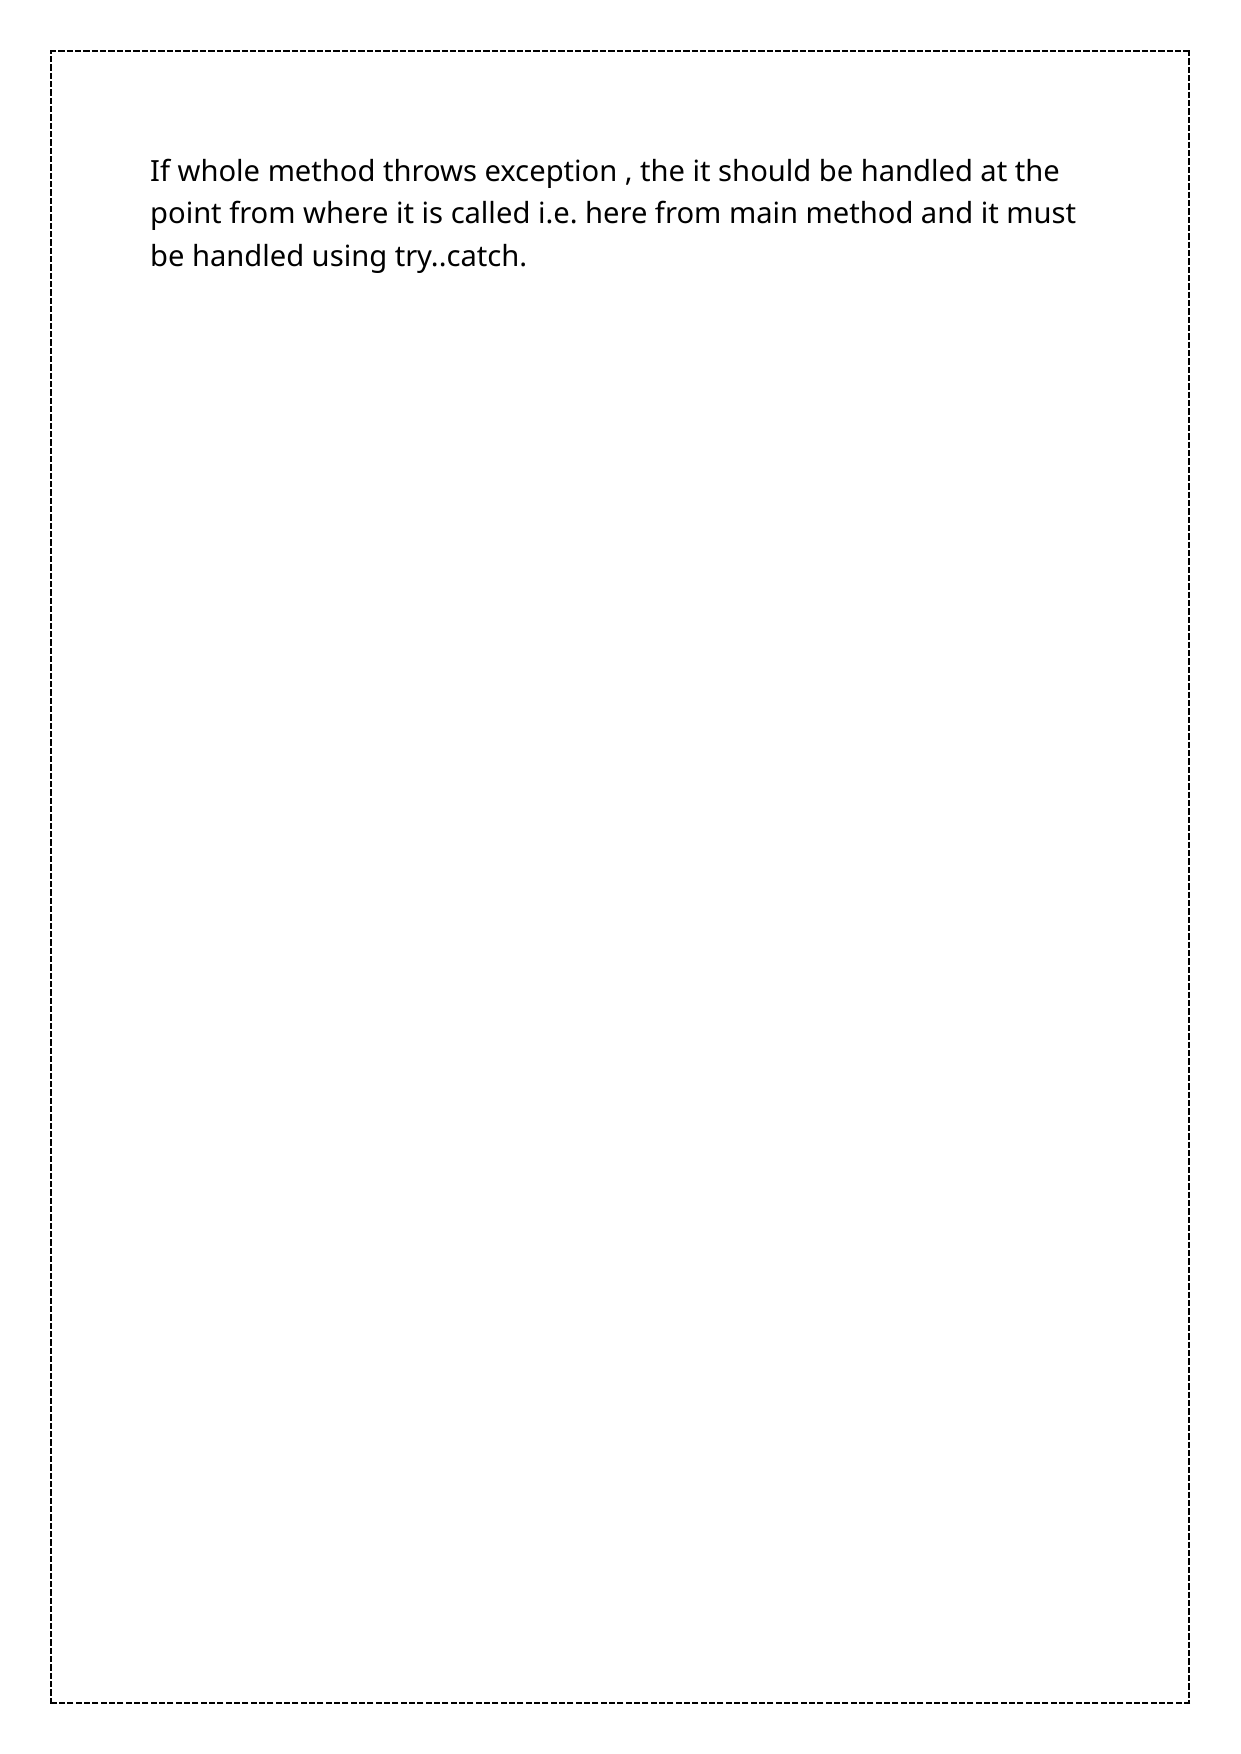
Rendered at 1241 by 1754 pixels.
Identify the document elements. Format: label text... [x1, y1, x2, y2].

text If whole method throws exception , the it should be handled at the point from where it is called i.e. here from main method and it must be handled using try..catch. [150, 150, 1090, 275]
